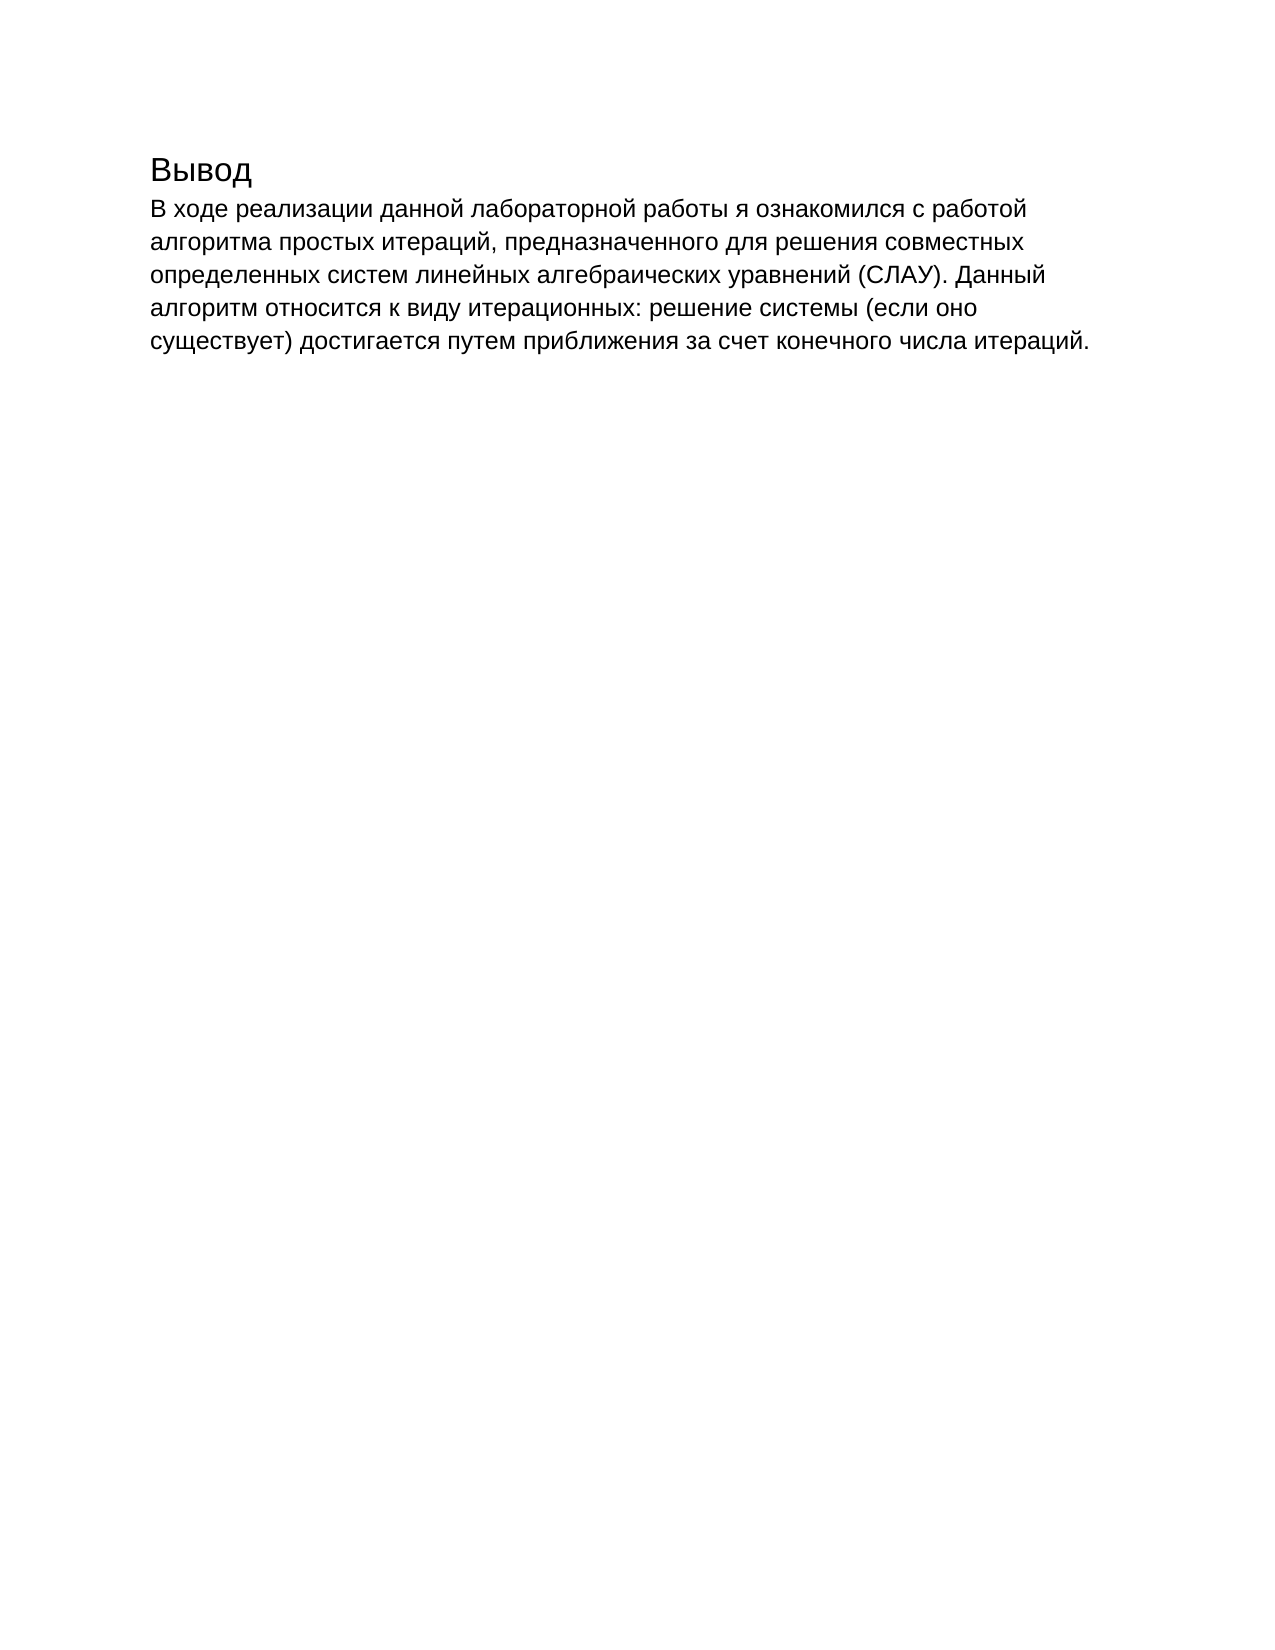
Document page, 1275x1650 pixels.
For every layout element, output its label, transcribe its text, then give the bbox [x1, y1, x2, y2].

subtitle Вывод [150, 150, 1125, 188]
text В ходе реализации данной лабораторной работы я ознакомился с работой алгоритма простых итераций, предназначенного для решения совместных определенных систем линейных алгебраических уравнений (СЛАУ). Данный алгоритм относится к виду итерационных: решение системы (если оно существует) достигается путем приближения за счет конечного числа итераций. [150, 194, 1125, 355]
